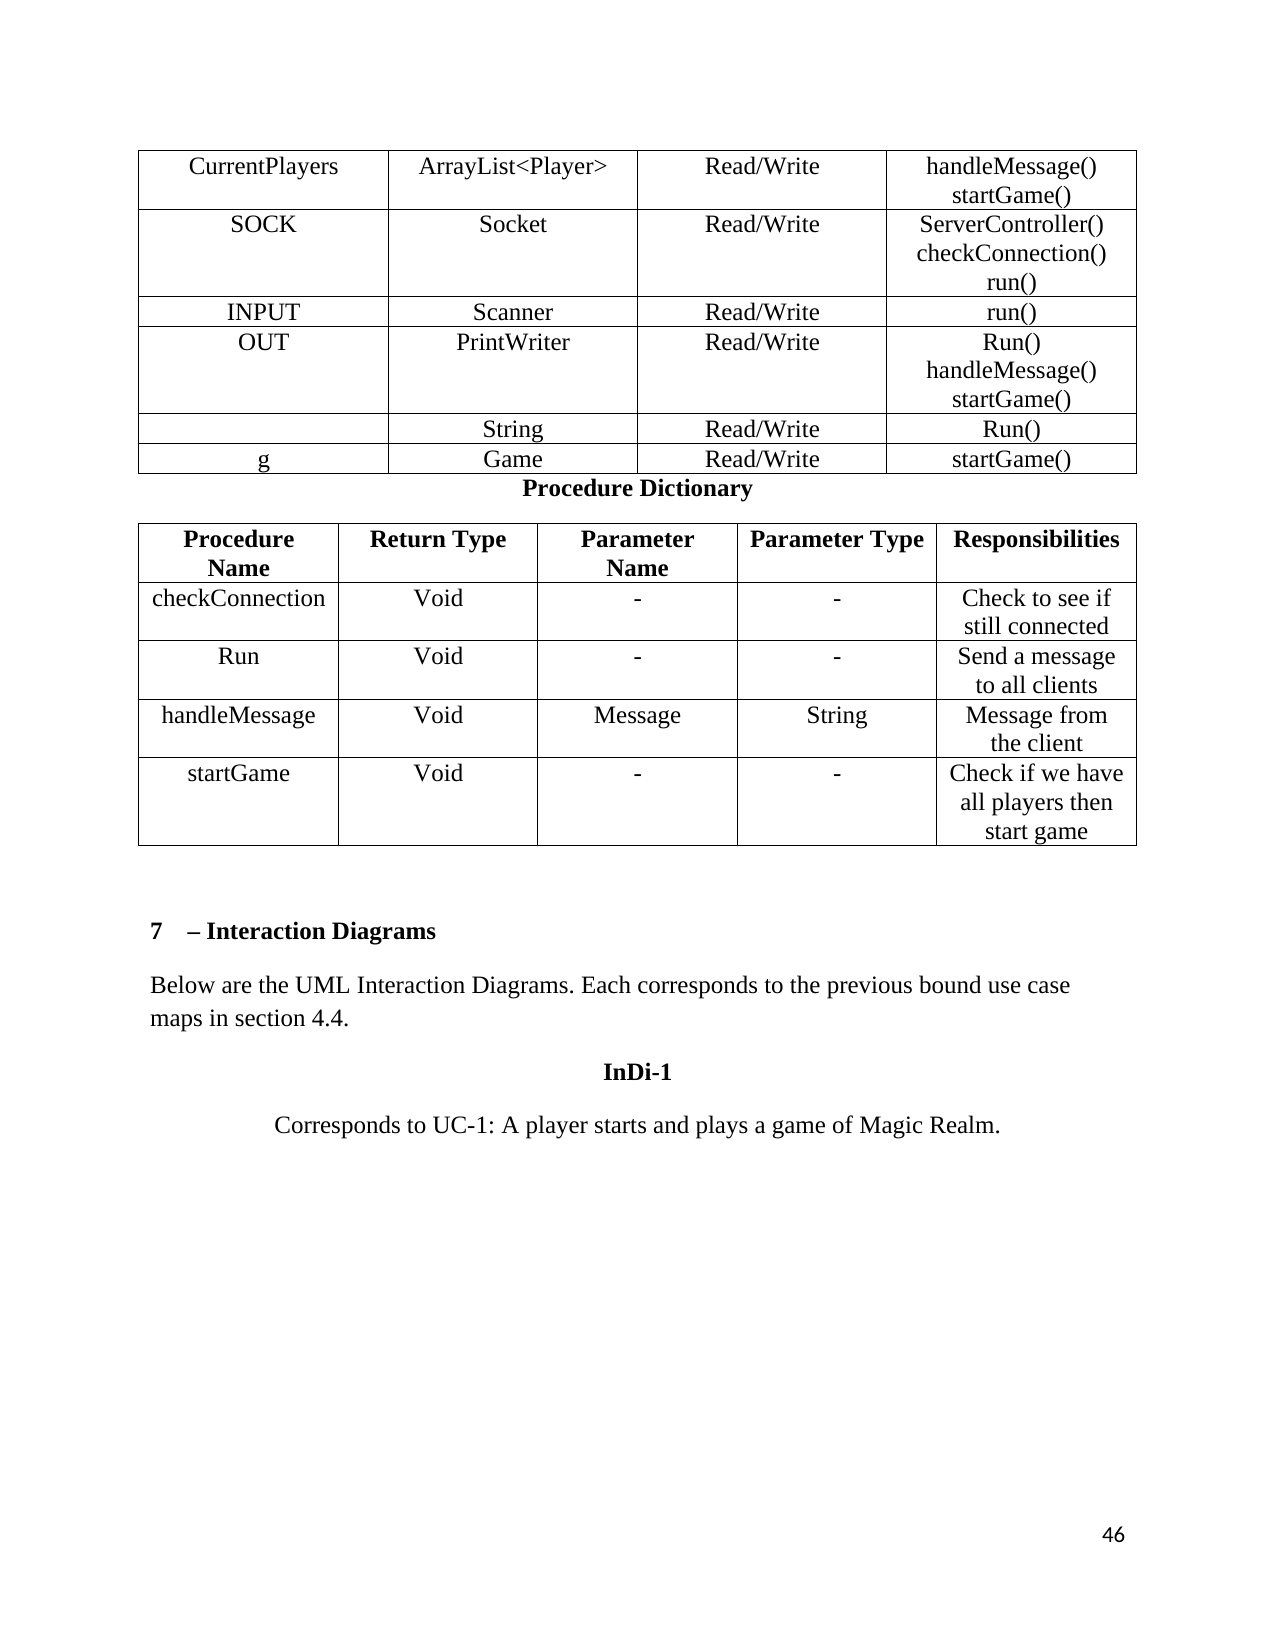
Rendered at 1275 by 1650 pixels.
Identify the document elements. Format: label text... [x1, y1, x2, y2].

table_cell OUT [139, 327, 388, 413]
table_cell Read/Write [638, 444, 886, 472]
table_cell ArrayList<Player> [389, 151, 637, 208]
table_cell g [139, 444, 388, 472]
table_header Parameter Name [538, 524, 737, 582]
table_cell ServerController() checkConnection() run() [887, 210, 1136, 296]
list – Interaction Diagrams [150, 916, 1125, 945]
table_cell Send a message to all clients [937, 641, 1136, 699]
table_cell Scanner [389, 297, 637, 326]
table_cell Void [339, 700, 537, 757]
table_cell checkConnection [139, 583, 338, 640]
table_header Return Type [339, 524, 537, 582]
table_cell PrintWriter [389, 327, 637, 413]
table_cell startGame() [887, 444, 1136, 472]
table_cell INPUT [139, 297, 388, 326]
table_cell - [538, 583, 737, 640]
table_cell Read/Write [638, 327, 886, 413]
table_cell Check if we have all players then start game [937, 758, 1136, 844]
table_cell Game [389, 444, 637, 472]
table_cell Void [339, 583, 537, 640]
table_cell String [389, 414, 637, 443]
table_cell Void [339, 758, 537, 844]
table_cell Run() [887, 414, 1136, 443]
table_cell Void [339, 641, 537, 699]
table_cell - [738, 583, 936, 640]
table_header Responsibilities [937, 524, 1136, 582]
table_cell Socket [389, 210, 637, 296]
table_cell handleMessage [139, 700, 338, 757]
table_cell [139, 414, 388, 443]
table_header Procedure Name [139, 524, 338, 582]
table_cell Run() handleMessage() startGame() [887, 327, 1136, 413]
table_cell - [738, 641, 936, 699]
table_cell Message from the client [937, 700, 1136, 757]
table_cell SOCK [139, 210, 388, 296]
table_cell Message [538, 700, 737, 757]
table_cell Read/Write [638, 414, 886, 443]
table_cell Check to see if still connected [937, 583, 1136, 640]
table_cell CurrentPlayers [139, 151, 388, 208]
table_cell Run [139, 641, 338, 699]
table_cell Read/Write [638, 297, 886, 326]
table_cell startGame [139, 758, 338, 844]
text Below are the UML Interaction Diagrams. Each corresponds to the previous bound use case maps in section 4.4. [150, 970, 1125, 1032]
table_cell Read/Write [638, 151, 886, 208]
table_cell run() [887, 297, 1136, 326]
text Procedure Dictionary [150, 474, 1125, 502]
table_cell - [538, 641, 737, 699]
text Corresponds to UC-1: A player starts and plays a game of Magic Realm. [150, 1111, 1125, 1139]
table_cell - [738, 758, 936, 844]
table_cell String [738, 700, 936, 757]
table_header Parameter Type [738, 524, 936, 582]
table_cell - [538, 758, 737, 844]
table_cell handleMessage() startGame() [887, 151, 1136, 208]
text InDi-1 [150, 1057, 1125, 1086]
table_cell Read/Write [638, 210, 886, 296]
